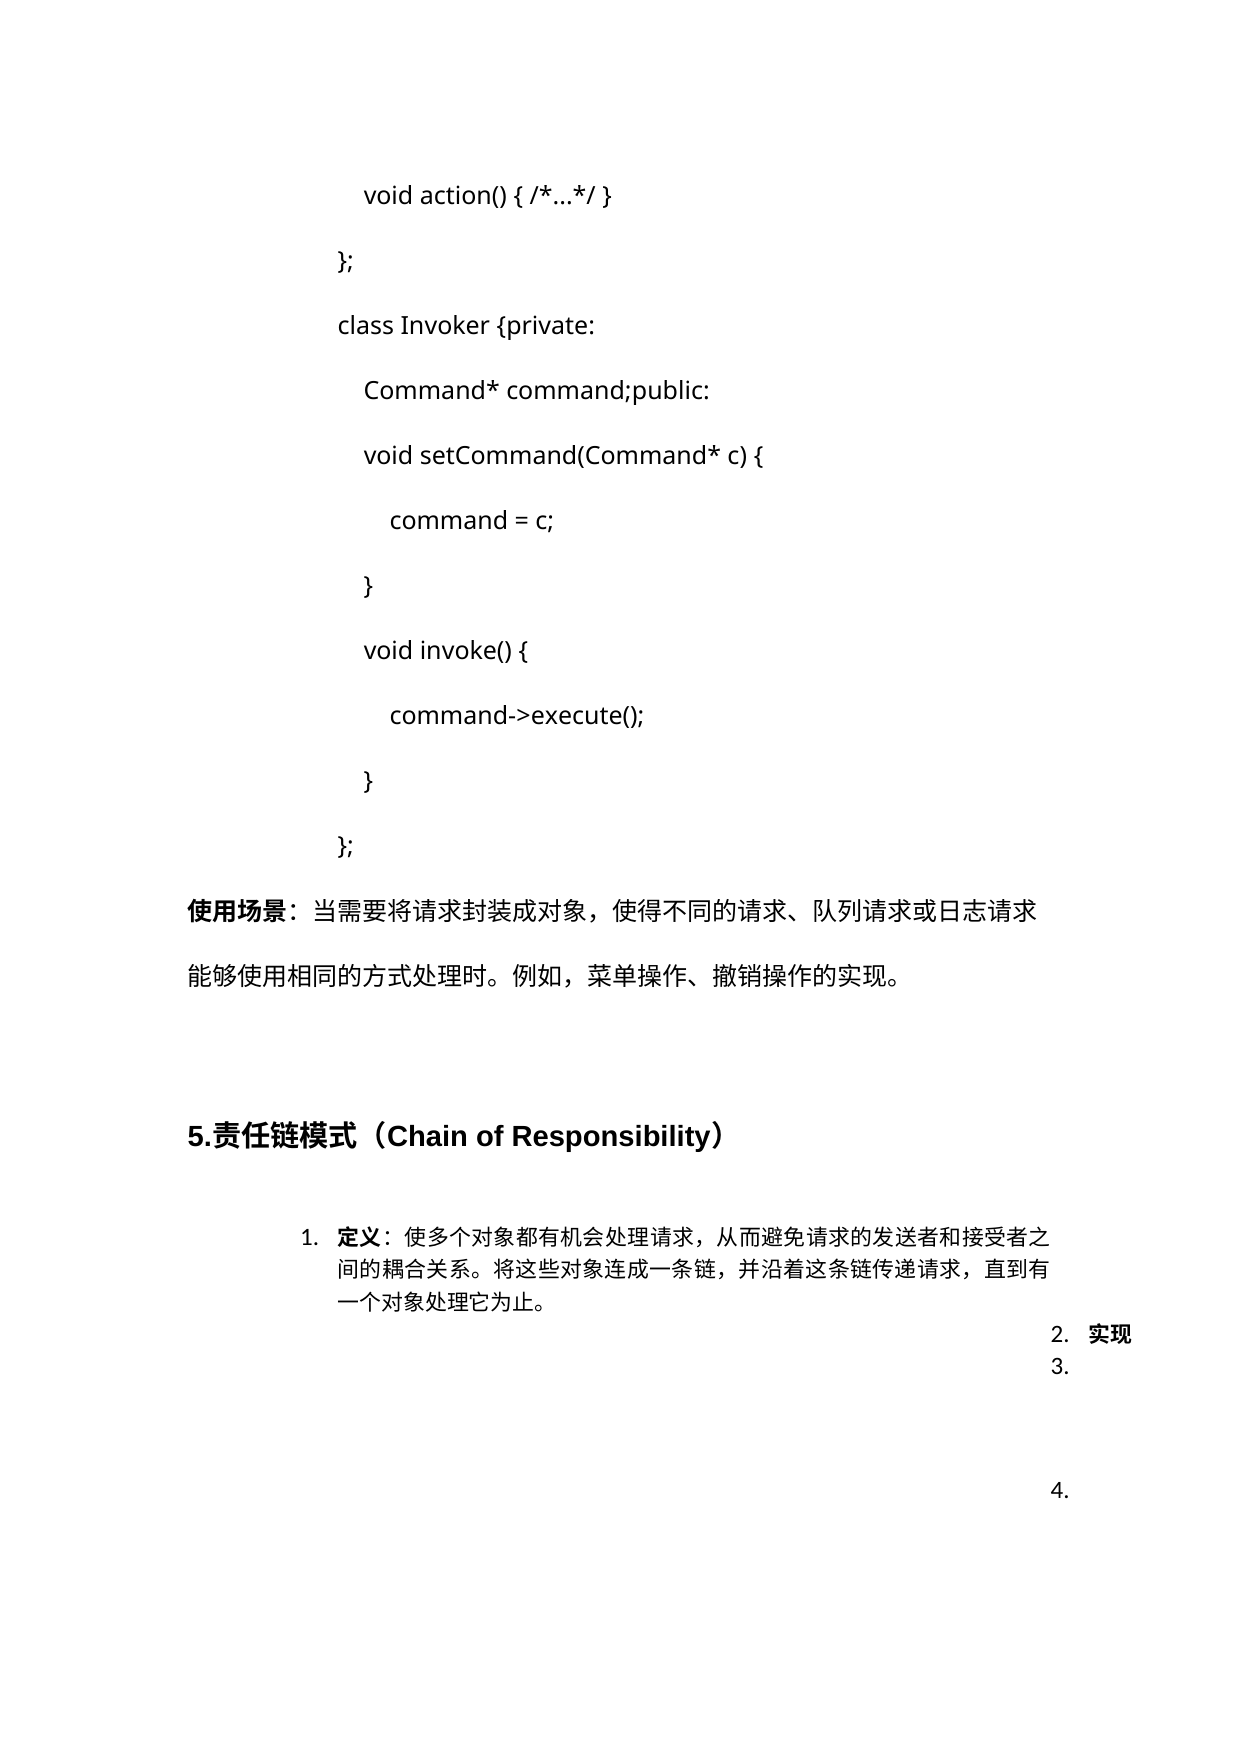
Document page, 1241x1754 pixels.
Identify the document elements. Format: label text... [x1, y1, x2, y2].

text 使用场景：当需要将请求封装成对象，使得不同的请求、队列请求或日志请求能够使用相同的方式处理时。例如，菜单操作、撤销操作的实现。 [187, 877, 1053, 1007]
list 定义：使多个对象都有机会处理请求，从而避免请求的发送者和接受者之间的耦合关系。将这些对象连成一条链，并沿着这条链传递请求，直到有一个对象处理它为止。 [300, 1219, 1053, 1317]
text } [337, 552, 1053, 617]
list 实现 [1050, 1317, 1240, 1349]
text command = c; [337, 487, 1053, 552]
text class Invoker {private: [337, 292, 1053, 357]
text void setCommand(Command* c) { [337, 422, 1053, 487]
text }; [337, 812, 1053, 877]
text }; [337, 227, 1053, 292]
text void action() { /*...*/ } [337, 162, 1053, 227]
subtitle 5.责任链模式（Chain of Responsibility） [187, 1101, 1053, 1166]
text void invoke() { [337, 617, 1053, 682]
text } [337, 747, 1053, 812]
text command->execute(); [337, 682, 1053, 747]
text Command* command;public: [337, 357, 1053, 422]
